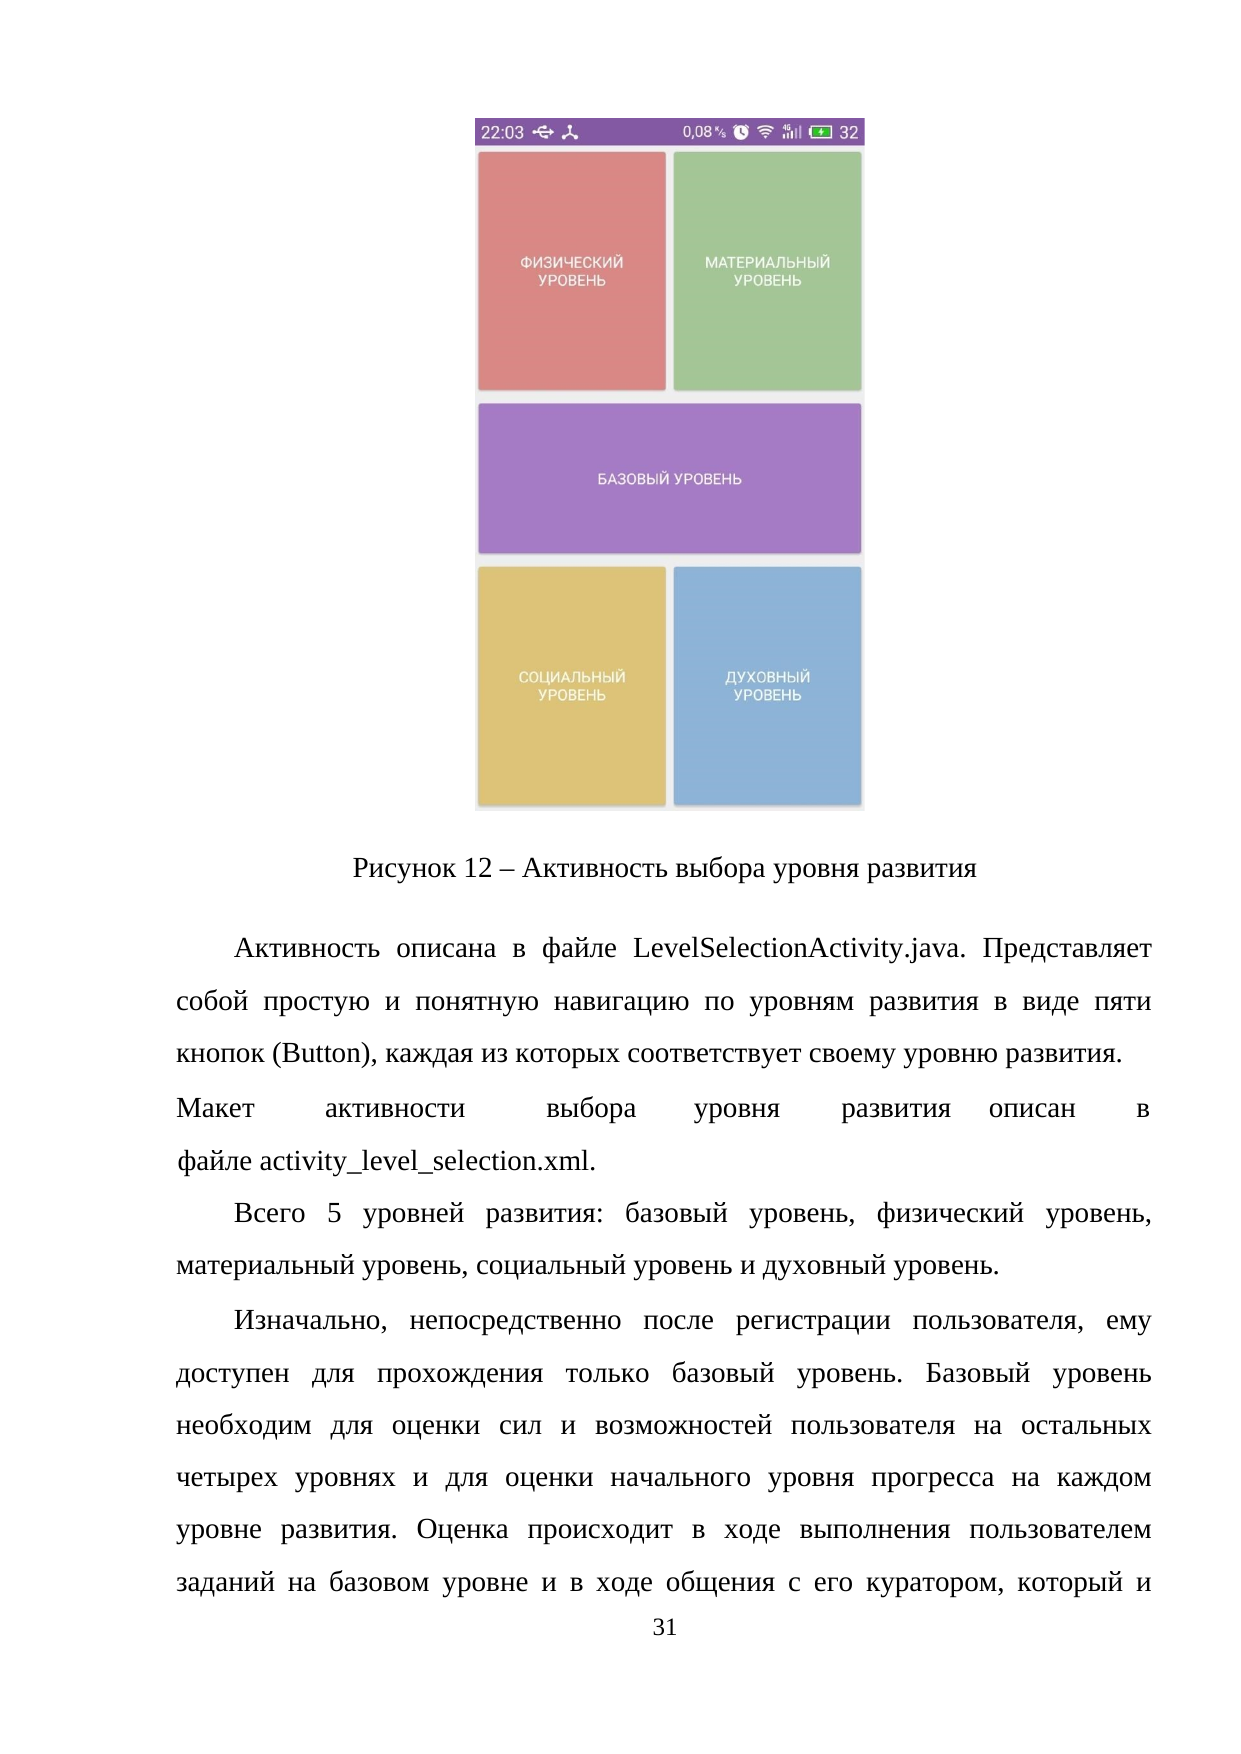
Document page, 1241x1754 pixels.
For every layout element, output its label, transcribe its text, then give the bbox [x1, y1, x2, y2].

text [176, 1302, 1153, 1597]
text Макет активности выбора уровня развития описан в файле activity_level_selection.xml. [176, 1090, 1153, 1176]
picture [475, 118, 865, 811]
text Всего 5 уровней развития: базовый уровень, физический уровень, материальный уровень, социальный уровень и духовный уровень. [176, 1195, 1153, 1281]
text Рисунок 12 – Активность выбора уровня развития [177, 850, 1152, 884]
text Активность описана в файле LevelSelectionActivity.java. Представляет собой простую и понятную навигацию по уровням развития в виде пяти кнопок (Button), каждая из которых соответствует своему уровню развития. [176, 931, 1153, 1069]
